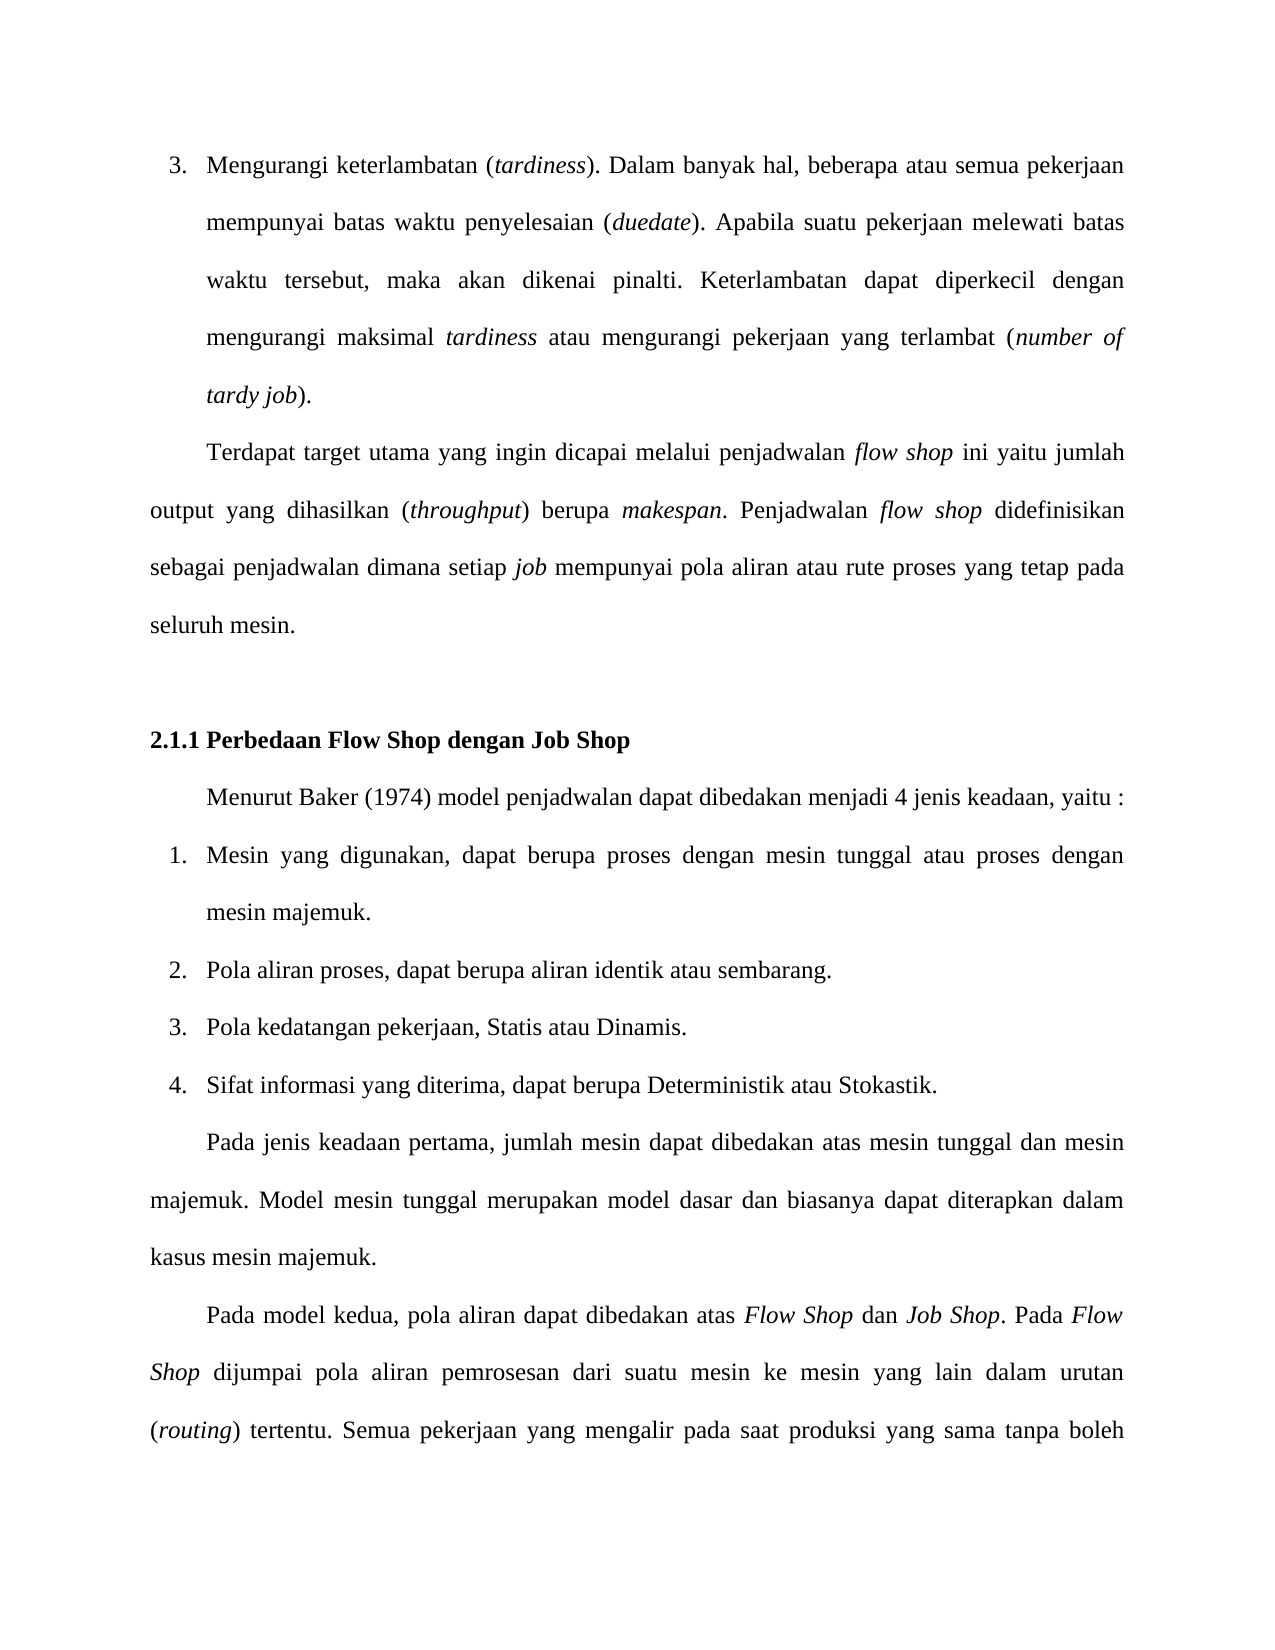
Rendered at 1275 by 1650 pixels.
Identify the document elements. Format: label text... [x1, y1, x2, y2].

list Pola kedatangan pekerjaan, Statis atau Dinamis. [169, 1012, 1125, 1041]
list Mesin yang digunakan, dapat berupa proses dengan mesin tunggal atau proses dengan mesin majemuk. [169, 840, 1125, 926]
list Mengurangi keterlambatan (tardiness). Dalam banyak hal, beberapa atau semua pekerjaan mempunyai batas waktu penyelesaian (duedate). Apabila suatu pekerjaan melewati batas waktu tersebut, maka akan dikenai pinalti. Keterlambatan dapat diperkecil dengan mengurangi maksimal tardiness atau mengurangi pekerjaan yang terlambat (number of tardy job). [169, 150, 1125, 409]
text Pada jenis keadaan pertama, jumlah mesin dapat dibedakan atas mesin tunggal dan mesin majemuk. Model mesin tunggal merupakan model dasar dan biasanya dapat diterapkan dalam kasus mesin majemuk. [150, 1127, 1125, 1271]
text Terdapat target utama yang ingin dicapai melalui penjadwalan flow shop ini yaitu jumlah output yang dihasilkan (throughput) berupa makespan. Penjadwalan flow shop didefinisikan sebagai penjadwalan dimana setiap job mempunyai pola aliran atau rute proses yang tetap pada seluruh mesin. [150, 437, 1125, 639]
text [150, 1300, 1125, 1444]
text 2.1.1 Perbedaan Flow Shop dengan Job Shop [150, 725, 1125, 754]
list Sifat informasi yang diterima, dapat berupa Deterministik atau Stokastik. [169, 1070, 1125, 1099]
list Pola aliran proses, dapat berupa aliran identik atau sembarang. [169, 955, 1125, 984]
text Menurut Baker (1974) model penjadwalan dapat dibedakan menjadi 4 jenis keadaan, yaitu : [150, 782, 1125, 811]
